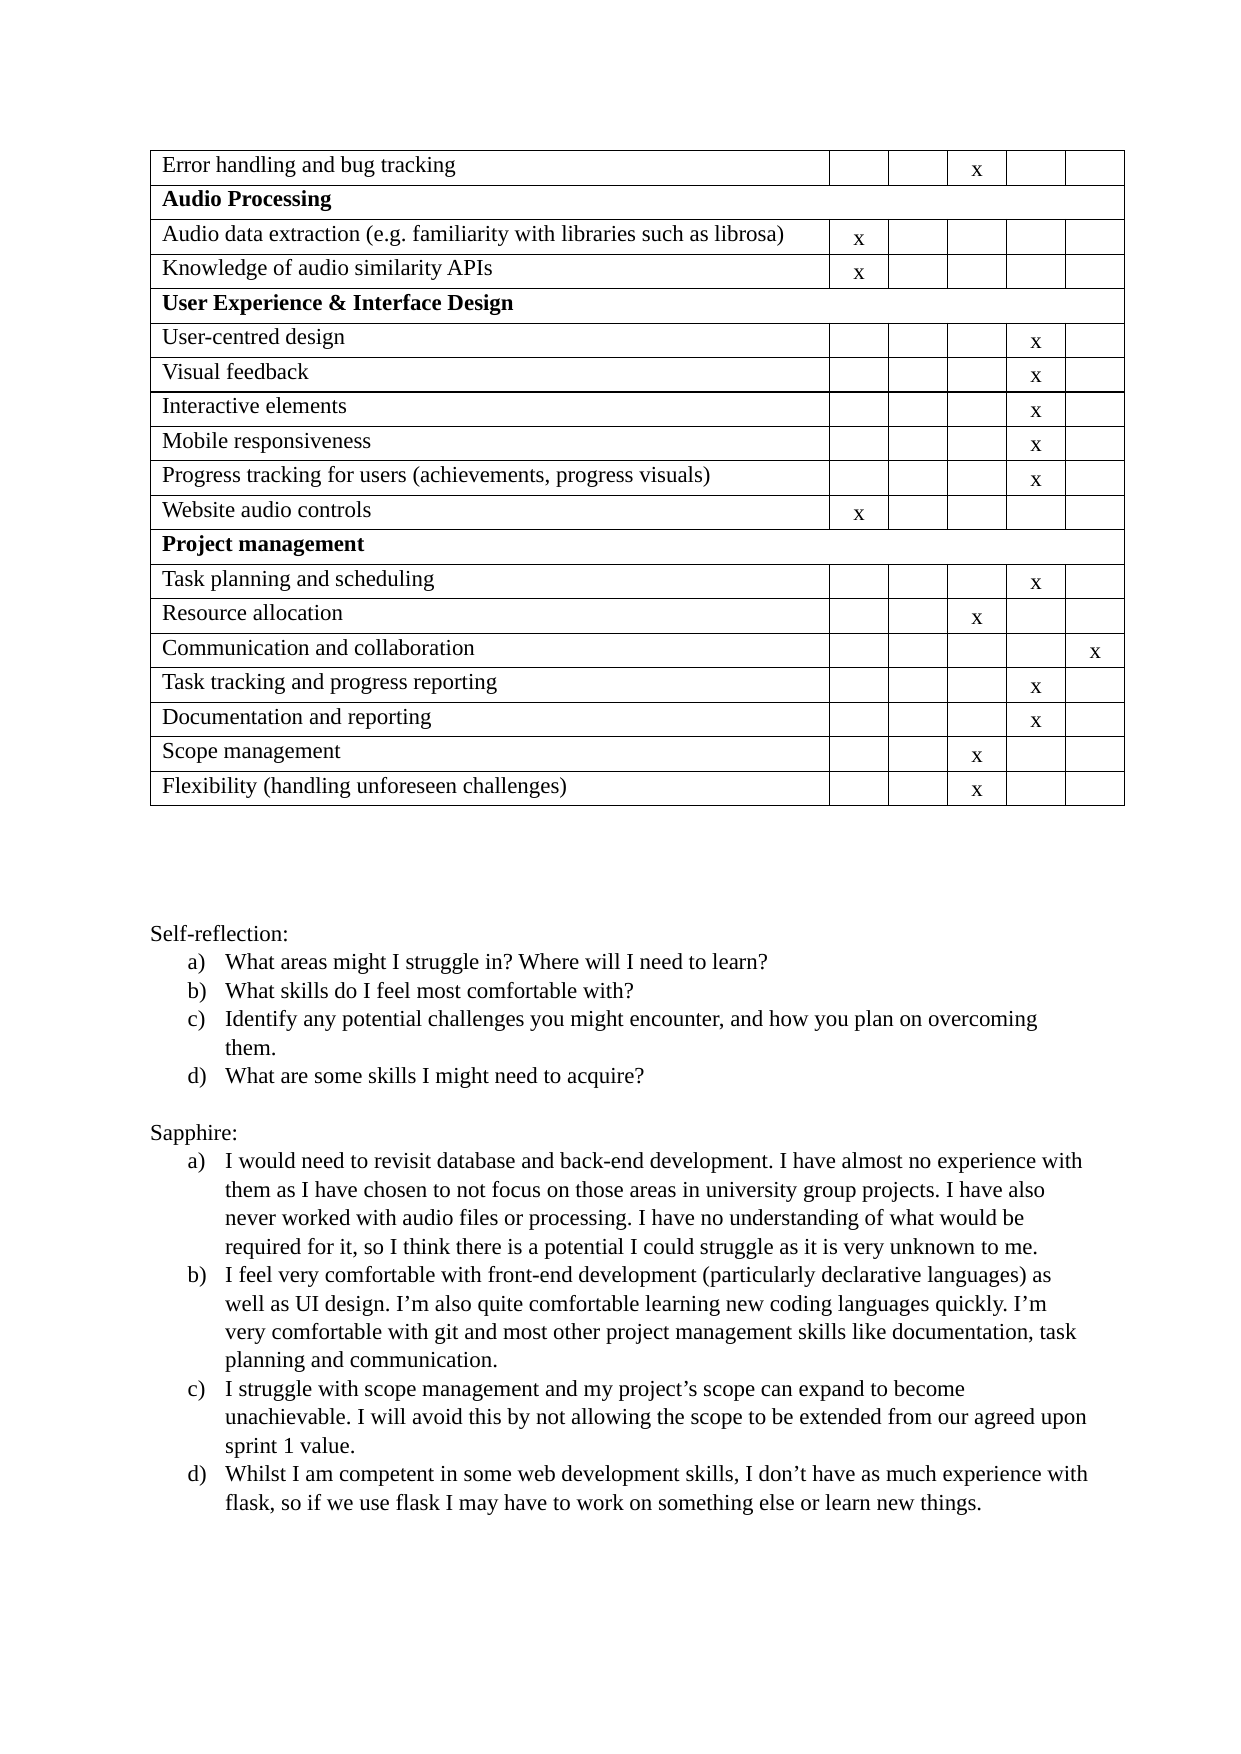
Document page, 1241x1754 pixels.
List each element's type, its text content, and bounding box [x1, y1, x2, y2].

table_cell x [1007, 703, 1065, 736]
table_cell [948, 393, 1006, 426]
table_cell [1066, 358, 1124, 391]
table_cell [889, 737, 947, 771]
table_cell [889, 668, 947, 702]
table_cell [889, 393, 947, 426]
table_cell [948, 496, 1006, 529]
list What areas might I struggle in? Where will I need to learn? [187, 948, 1090, 975]
table_cell x [948, 772, 1006, 805]
table_cell [830, 324, 888, 357]
table_cell Audio Processing [151, 186, 1124, 219]
table_cell [1066, 461, 1124, 495]
table_cell [948, 324, 1006, 357]
text Sapphire: [150, 1091, 1090, 1145]
table_cell [1066, 324, 1124, 357]
table_cell [948, 220, 1006, 253]
table_cell [948, 358, 1006, 391]
table_cell [1066, 393, 1124, 426]
table_cell [948, 427, 1006, 460]
table_cell x [830, 496, 888, 529]
table_cell [1007, 496, 1065, 529]
list Whilst I am competent in some web development skills, I don’t have as much experience with flask, so if we use flask I may have to work on something else or learn new things. [187, 1460, 1090, 1515]
table_cell [830, 599, 888, 633]
table_cell [830, 772, 888, 805]
table_cell x [948, 599, 1006, 633]
table_cell Project management [151, 530, 1124, 564]
table_cell [1007, 220, 1065, 253]
table_cell [1066, 737, 1124, 771]
table_cell [830, 151, 888, 184]
table_cell [948, 255, 1006, 288]
table_cell [1066, 668, 1124, 702]
table_cell [1066, 151, 1124, 184]
table_cell x [830, 220, 888, 253]
table_cell [1007, 737, 1065, 771]
table_cell [889, 358, 947, 391]
table_cell [1007, 634, 1065, 667]
table_cell x [948, 737, 1006, 771]
table_cell [830, 703, 888, 736]
table_cell Communication and collaboration [151, 634, 829, 667]
table_cell Progress tracking for users (achievements, progress visuals) [151, 461, 829, 495]
table_cell [1007, 151, 1065, 184]
table_cell Resource allocation [151, 599, 829, 633]
table_cell [1066, 565, 1124, 598]
table_cell [1066, 599, 1124, 633]
table_cell x [1007, 427, 1065, 460]
table_cell [889, 599, 947, 633]
table_cell [889, 151, 947, 184]
table_cell [1066, 703, 1124, 736]
table_cell Visual feedback [151, 358, 829, 391]
table_cell Website audio controls [151, 496, 829, 529]
table_cell [889, 427, 947, 460]
table_cell [1066, 772, 1124, 805]
table_cell [830, 358, 888, 391]
table_cell x [1007, 324, 1065, 357]
table_cell x [1007, 358, 1065, 391]
table_cell Flexibility (handling unforeseen challenges) [151, 772, 829, 805]
table_cell [889, 565, 947, 598]
table_cell x [1007, 461, 1065, 495]
table_cell [1066, 220, 1124, 253]
table_cell Documentation and reporting [151, 703, 829, 736]
table_cell x [1007, 565, 1065, 598]
table_cell [1066, 427, 1124, 460]
list I feel very comfortable with front-end development (particularly declarative languages) as well as UI design. I’m also quite comfortable learning new coding languages quickly. I’m very comfortable with git and most other project management skills like documentation, task planning and communication. [187, 1261, 1090, 1373]
table_cell [889, 772, 947, 805]
table_cell [889, 461, 947, 495]
table_cell [889, 324, 947, 357]
table_cell [830, 393, 888, 426]
table_cell [948, 668, 1006, 702]
table_cell [1007, 772, 1065, 805]
table_cell Knowledge of audio similarity APIs [151, 255, 829, 288]
list Identify any potential challenges you might encounter, and how you plan on overcoming them. [187, 1005, 1090, 1060]
table_cell [948, 565, 1006, 598]
table_cell [1066, 255, 1124, 288]
table_cell [948, 634, 1006, 667]
table_cell x [1007, 393, 1065, 426]
table_cell [830, 565, 888, 598]
table_cell [1066, 496, 1124, 529]
table_cell Task tracking and progress reporting [151, 668, 829, 702]
table_cell [948, 461, 1006, 495]
table_cell User-centred design [151, 324, 829, 357]
table_cell x [830, 255, 888, 288]
table_cell [889, 634, 947, 667]
table_cell [889, 255, 947, 288]
table_cell [948, 703, 1006, 736]
list What are some skills I might need to acquire? [187, 1062, 1090, 1088]
text Self-reflection: [150, 920, 1090, 946]
table_cell [889, 703, 947, 736]
table_cell Interactive elements [151, 393, 829, 426]
table_cell [830, 737, 888, 771]
table_cell [1007, 599, 1065, 633]
table_cell [830, 668, 888, 702]
table_cell x [948, 151, 1006, 184]
table_cell [1007, 255, 1065, 288]
table_cell [830, 427, 888, 460]
table_cell [830, 634, 888, 667]
table_cell User Experience & Interface Design [151, 289, 1124, 322]
table_cell x [1066, 634, 1124, 667]
table_cell Mobile responsiveness [151, 427, 829, 460]
list I would need to revisit database and back-end development. I have almost no experience with them as I have chosen to not focus on those areas in university group projects. I have also never worked with audio files or processing. I have no understanding of what would be required for it, so I think there is a potential I could struggle as it is very unknown to me. [187, 1147, 1090, 1259]
table_cell Task planning and scheduling [151, 565, 829, 598]
table_cell x [1007, 668, 1065, 702]
table_cell Scope management [151, 737, 829, 771]
list What skills do I feel most comfortable with? [187, 977, 1090, 1003]
list I struggle with scope management and my project’s scope can expand to become unachievable. I will avoid this by not allowing the scope to be extended from our agreed upon sprint 1 value. [187, 1375, 1090, 1458]
table_cell Audio data extraction (e.g. familiarity with libraries such as librosa) [151, 220, 829, 253]
table_cell [889, 496, 947, 529]
table_cell [830, 461, 888, 495]
table_cell [889, 220, 947, 253]
table_cell Error handling and bug tracking [151, 151, 829, 184]
